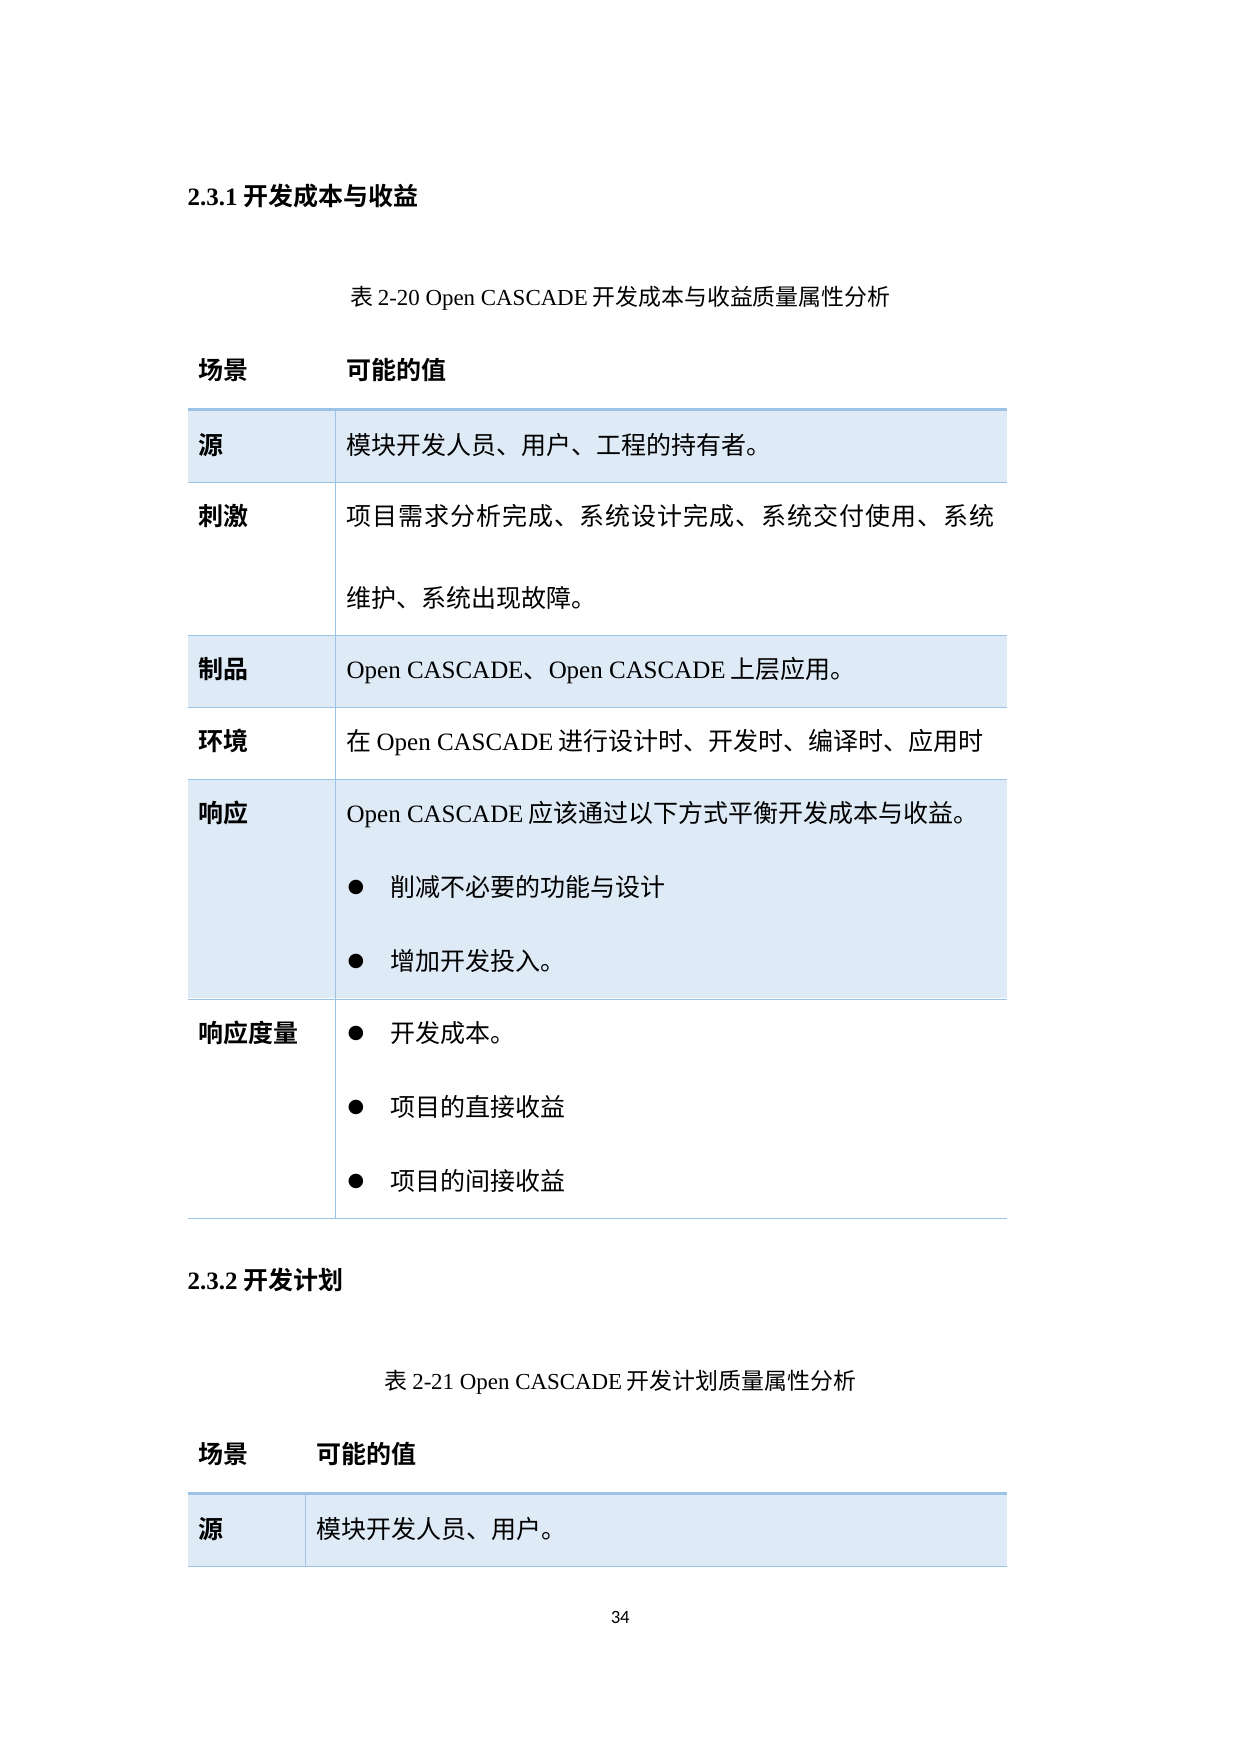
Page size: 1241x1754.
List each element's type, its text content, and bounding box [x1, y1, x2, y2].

table_cell 在Open CASCADE进行设计时、开发时、编译时、应用时 [336, 708, 1007, 778]
table_header 可能的值 [335, 336, 1007, 408]
table_cell 源 [188, 411, 335, 482]
table_cell 开发成本。 项目的直接收益 项目的间接收益 [336, 1000, 1007, 1218]
table_cell 响应度量 [188, 1000, 335, 1218]
table_header 场景 [188, 336, 335, 408]
table_cell 项目需求分析完成、系统设计完成、系统交付使用、系统维护、系统出现故障。 [336, 483, 1007, 635]
subtitle 2.3.2 开发计划 [187, 1246, 1053, 1311]
table_cell 模块开发人员、用户。 [306, 1495, 1007, 1566]
table_cell Open CASCADE、Open CASCADE上层应用。 [336, 636, 1007, 707]
table_cell 刺激 [188, 483, 335, 635]
table_header 可能的值 [305, 1420, 1007, 1492]
text 表2-20 Open CASCADE开发成本与收益质量属性分析 [187, 263, 1053, 328]
subtitle 2.3.1 开发成本与收益 [187, 162, 1053, 227]
table_cell 源 [188, 1495, 305, 1566]
table_cell Open CASCADE应该通过以下方式平衡开发成本与收益。 削减不必要的功能与设计 增加开发投入。 [336, 780, 1007, 998]
table_cell 环境 [188, 708, 335, 778]
table_cell 响应 [188, 780, 335, 998]
text 表2-21 Open CASCADE开发计划质量属性分析 [187, 1347, 1053, 1412]
table_cell 模块开发人员、用户、工程的持有者。 [336, 411, 1007, 482]
table_header 场景 [188, 1420, 305, 1492]
table_cell 制品 [188, 636, 335, 707]
